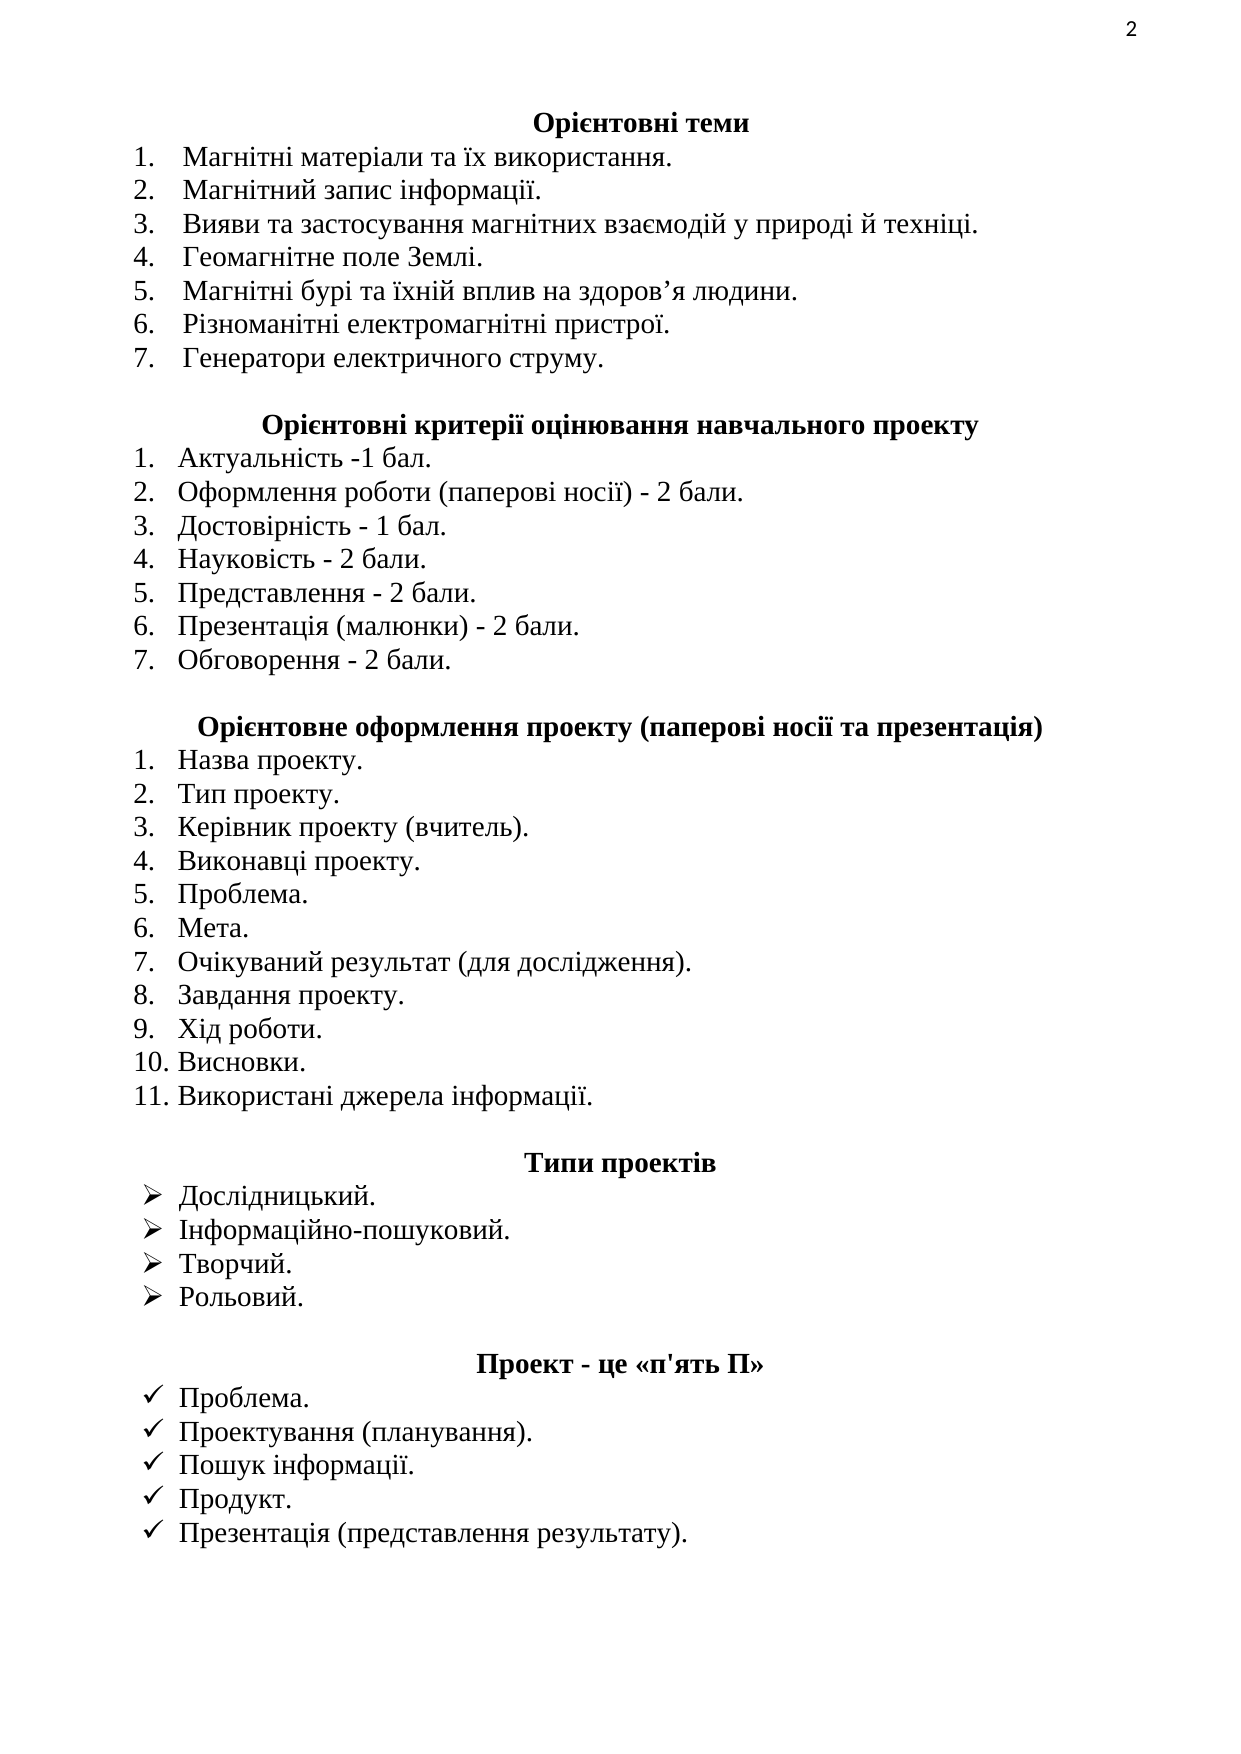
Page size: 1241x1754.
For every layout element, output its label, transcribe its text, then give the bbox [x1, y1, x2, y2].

list Різноманітні електромагнітні пристрої. [133, 306, 1137, 340]
list Мета. [103, 910, 1137, 944]
list Використані джерела інформації. [103, 1078, 1137, 1111]
text Типи проектів [103, 1145, 1137, 1178]
list Проектування (планування). [141, 1414, 1137, 1447]
list Науковість - 2 бали. [103, 541, 1137, 575]
list Геомагнітне поле Землі. [133, 239, 1137, 273]
list Магнітні бурі та їхній вплив на здоров’я людини. [133, 273, 1137, 306]
text Проект - це «п'ять П» [103, 1347, 1137, 1380]
list Рольовий. [141, 1279, 1137, 1313]
list Представлення - 2 бали. [103, 575, 1137, 608]
list Назва проекту. [103, 742, 1137, 776]
text Орієнтовні теми [103, 105, 1137, 139]
list Продукт. [141, 1481, 1137, 1515]
list Магнітні матеріали та їх використання. [133, 139, 1137, 172]
list Очікуваний результат (для дослідження). [103, 944, 1137, 977]
list Актуальність -1 бал. [103, 441, 1137, 474]
list Творчий. [141, 1246, 1137, 1279]
list Пошук інформації. [141, 1447, 1137, 1481]
list Висновки. [103, 1044, 1137, 1078]
list Достовірність - 1 бал. [103, 508, 1137, 541]
list Хід роботи. [103, 1011, 1137, 1044]
list Дослідницький. [141, 1178, 1137, 1212]
list Керівник проекту (вчитель). [103, 809, 1137, 843]
list Презентація (представлення результату). [141, 1515, 1137, 1548]
list Виконавці проекту. [103, 843, 1137, 877]
text Орієнтовні критерії оцінювання навчального проекту [103, 407, 1137, 441]
list Інформаційно-пошуковий. [141, 1212, 1137, 1246]
list Магнітний запис інформації. [133, 172, 1137, 206]
list Тип проекту. [103, 776, 1137, 809]
list Оформлення роботи (паперові носії) - 2 бали. [103, 474, 1137, 508]
list Завдання проекту. [103, 977, 1137, 1011]
list Генератори електричного струму. [133, 340, 1137, 373]
list Обговорення - 2 бали. [103, 642, 1137, 675]
list Вияви та застосування магнітних взаємодій у природі й техніці. [133, 206, 1137, 239]
text Орієнтовне оформлення проекту (паперові носії та презентація) [103, 709, 1137, 742]
list Проблема. [141, 1380, 1137, 1414]
list Презентація (малюнки) - 2 бали. [103, 608, 1137, 642]
list Проблема. [103, 877, 1137, 910]
